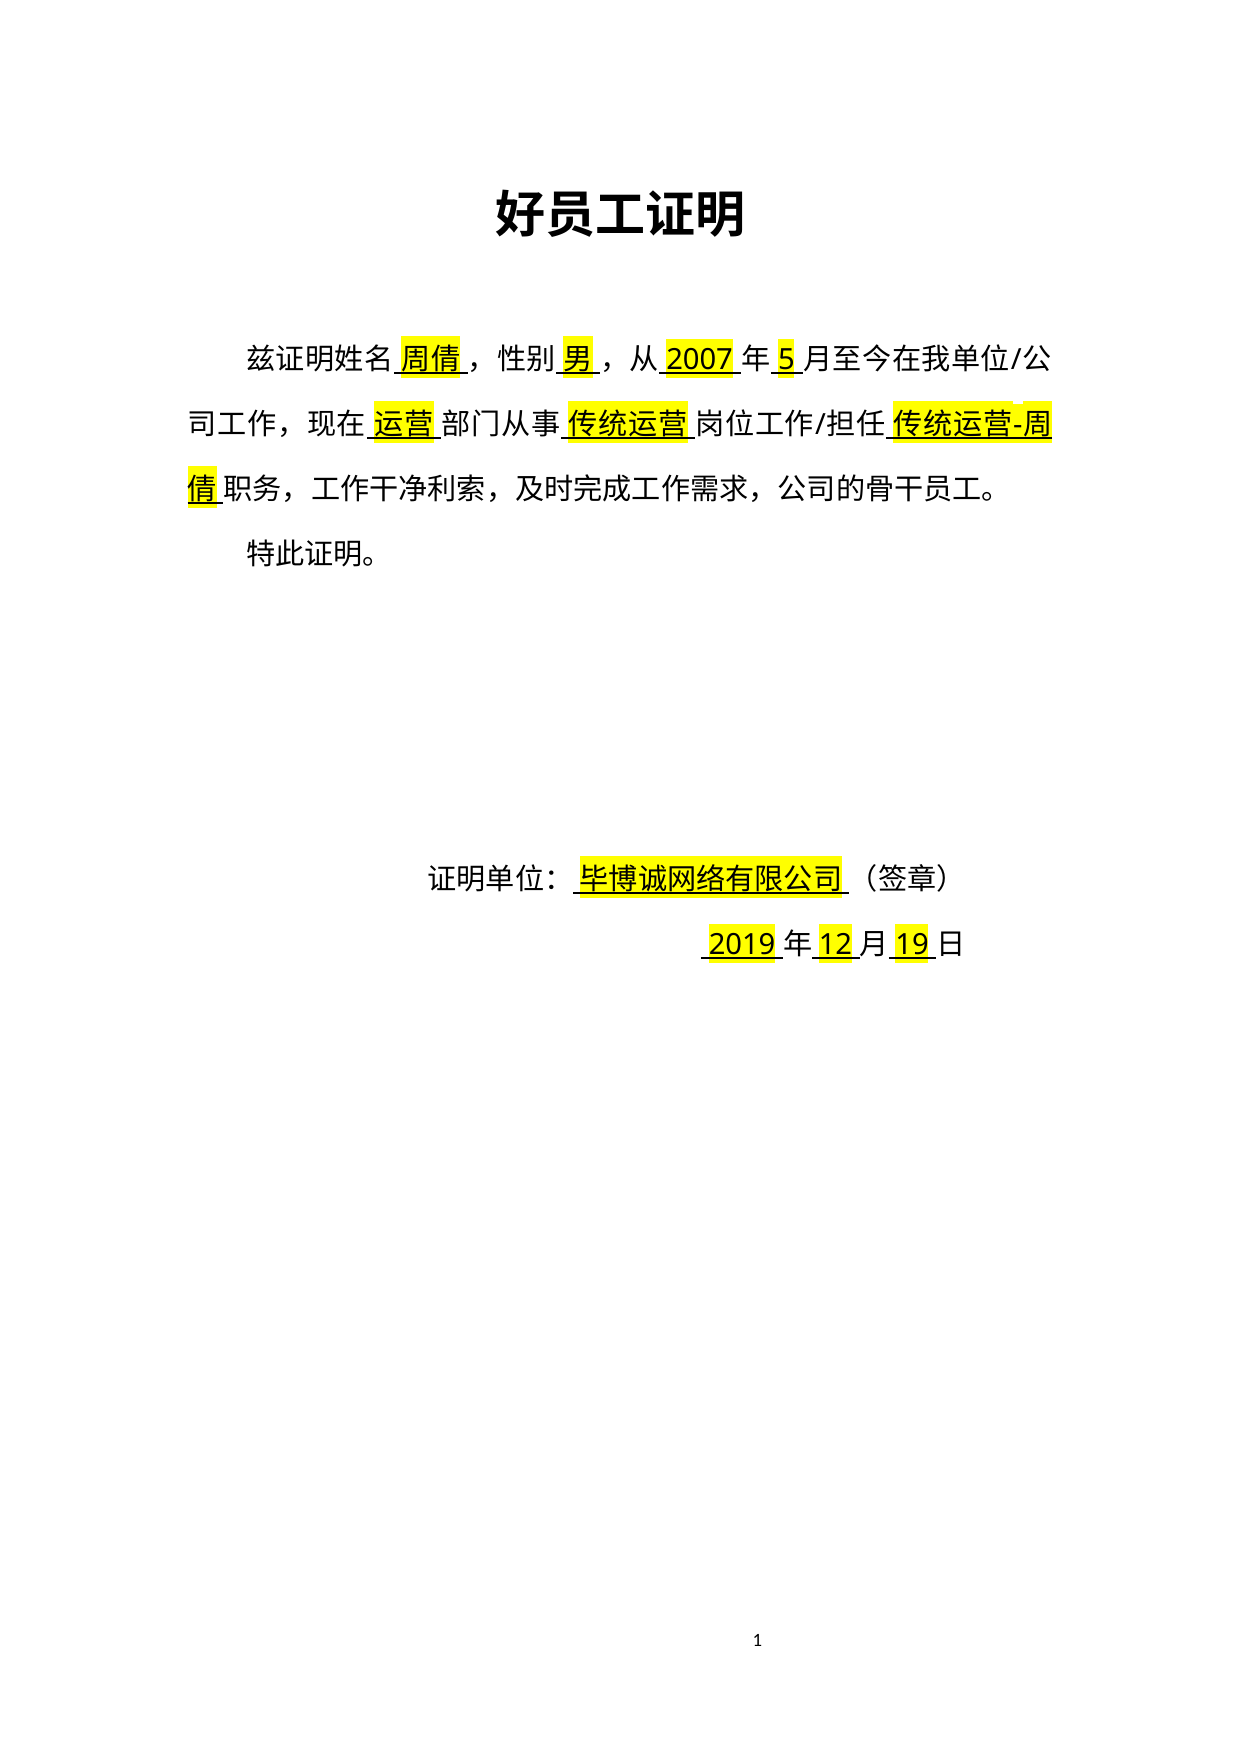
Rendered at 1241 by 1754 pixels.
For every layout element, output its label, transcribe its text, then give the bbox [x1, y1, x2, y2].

text 兹证明姓名 周倩 ，性别 男 ，从 2007 年 5 月至今在我单位/公司工作，现在 运营 部门从事 传统运营 岗位工作/担任 传统运营-周倩 职务，工作干净利索，及时完成工作需求，公司的骨干员工。 [187, 324, 1053, 519]
text 好员工证明 [187, 162, 1053, 259]
text 证明单位： 毕博诚网络有限公司 （签章） [187, 844, 965, 909]
text 特此证明。 [187, 519, 1053, 584]
text 2019 年 12 月 19 日 [187, 909, 965, 974]
